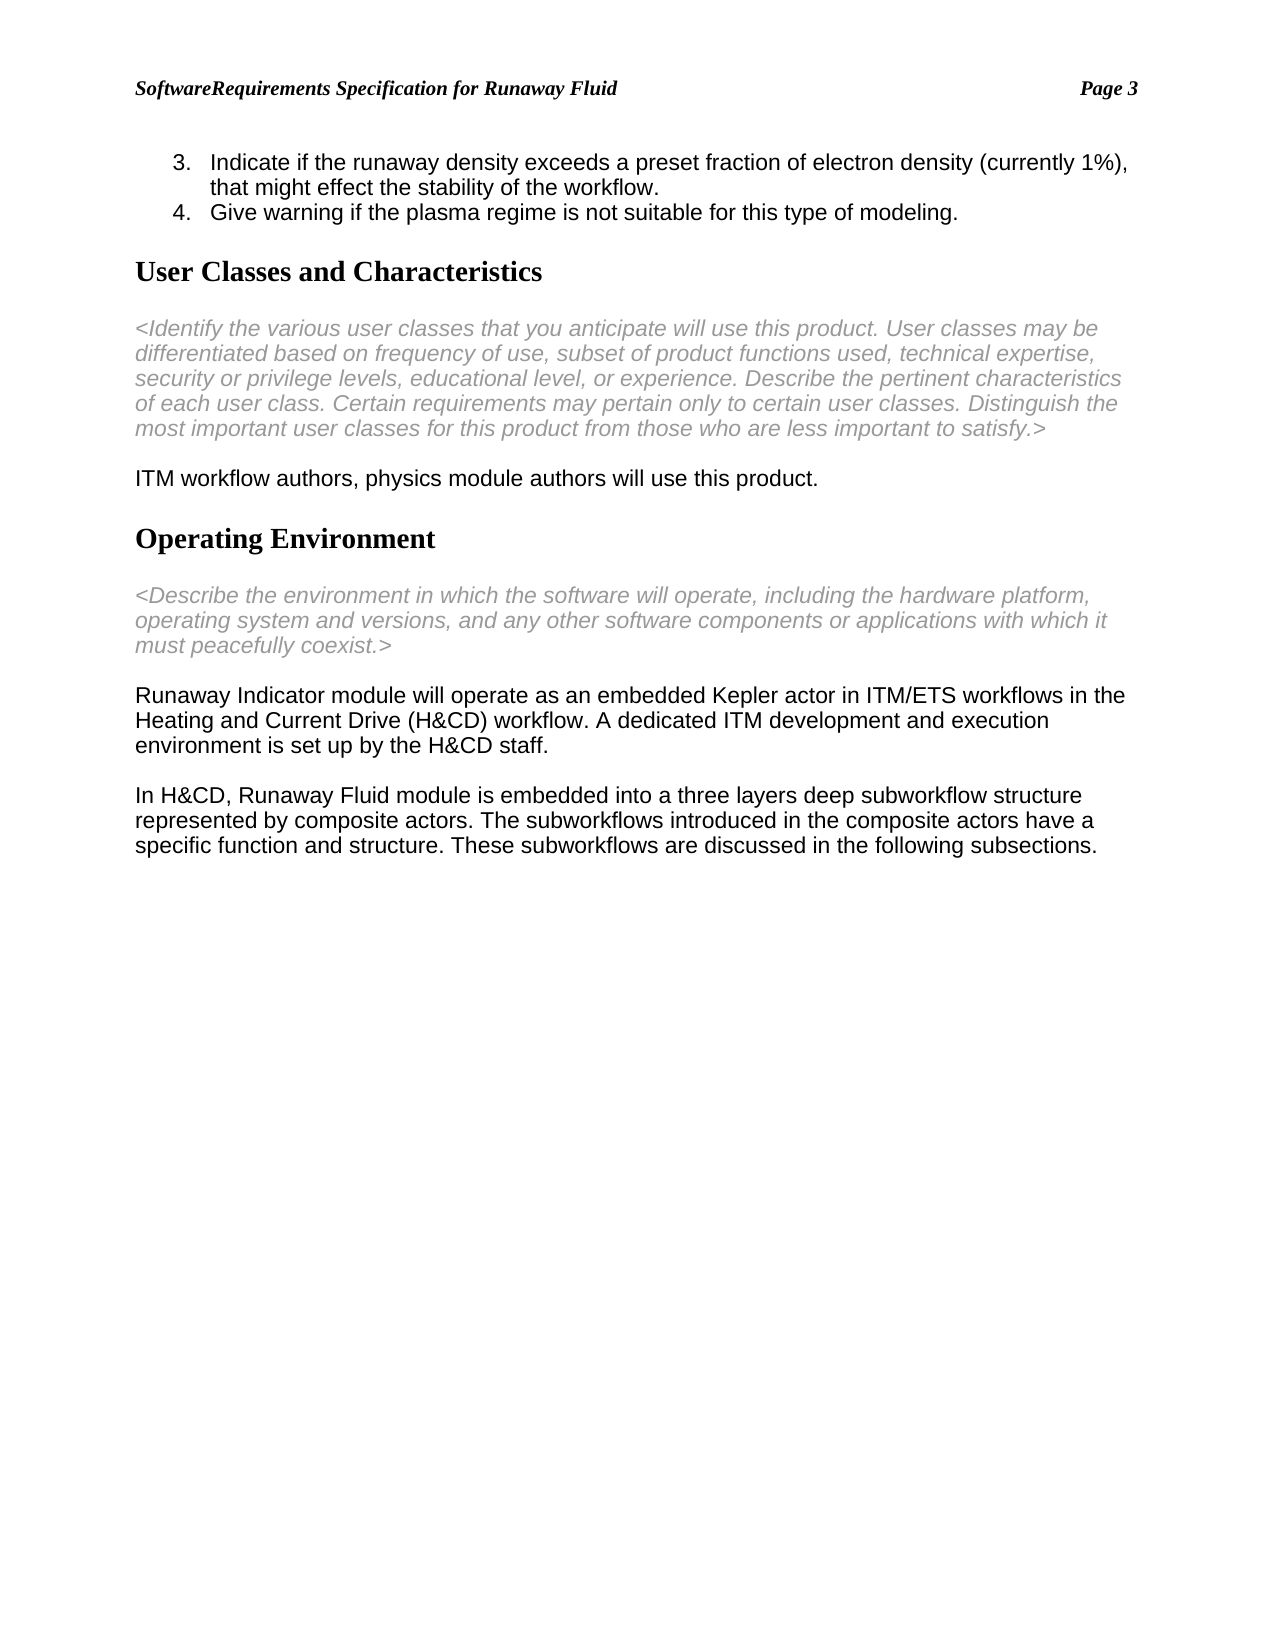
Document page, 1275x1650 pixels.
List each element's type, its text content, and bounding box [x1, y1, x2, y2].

text <Describe the environment in which the software will operate, including the hardware platform, operating system and versions, and any other software components or applications with which it must peacefully coexist.> [135, 584, 1140, 659]
subtitle Operating Environment [135, 521, 1140, 554]
text ITM workflow authors, physics module authors will use this product. [135, 467, 1140, 492]
subtitle User Classes and Characteristics [135, 254, 1140, 288]
text Runaway Indicator module will operate as an embedded Kepler actor in ITM/ETS workflows in the Heating and Current Drive (H&CD) workflow. A dedicated ITM development and execution environment is set up by the H&CD staff. [135, 684, 1140, 759]
list Give warning if the plasma regime is not suitable for this type of modeling. [172, 200, 1140, 225]
text <Identify the various user classes that you anticipate will use this product. User classes may be differentiated based on frequency of use, subset of product functions used, technical expertise, security or privilege levels, educational level, or experience. Describe the pertinent characteristics of each user class. Certain requirements may pertain only to certain user classes. Distinguish the most important user classes for this product from those who are less important to satisfy.> [135, 317, 1140, 442]
list Indicate if the runaway density exceeds a preset fraction of electron density (currently 1%), that might effect the stability of the workflow. [172, 150, 1140, 200]
text In H&CD, Runaway Fluid module is embedded into a three layers deep subworkflow structure represented by composite actors. The subworkflows introduced in the composite actors have a specific function and structure. These subworkflows are discussed in the following subsections. [135, 784, 1140, 859]
